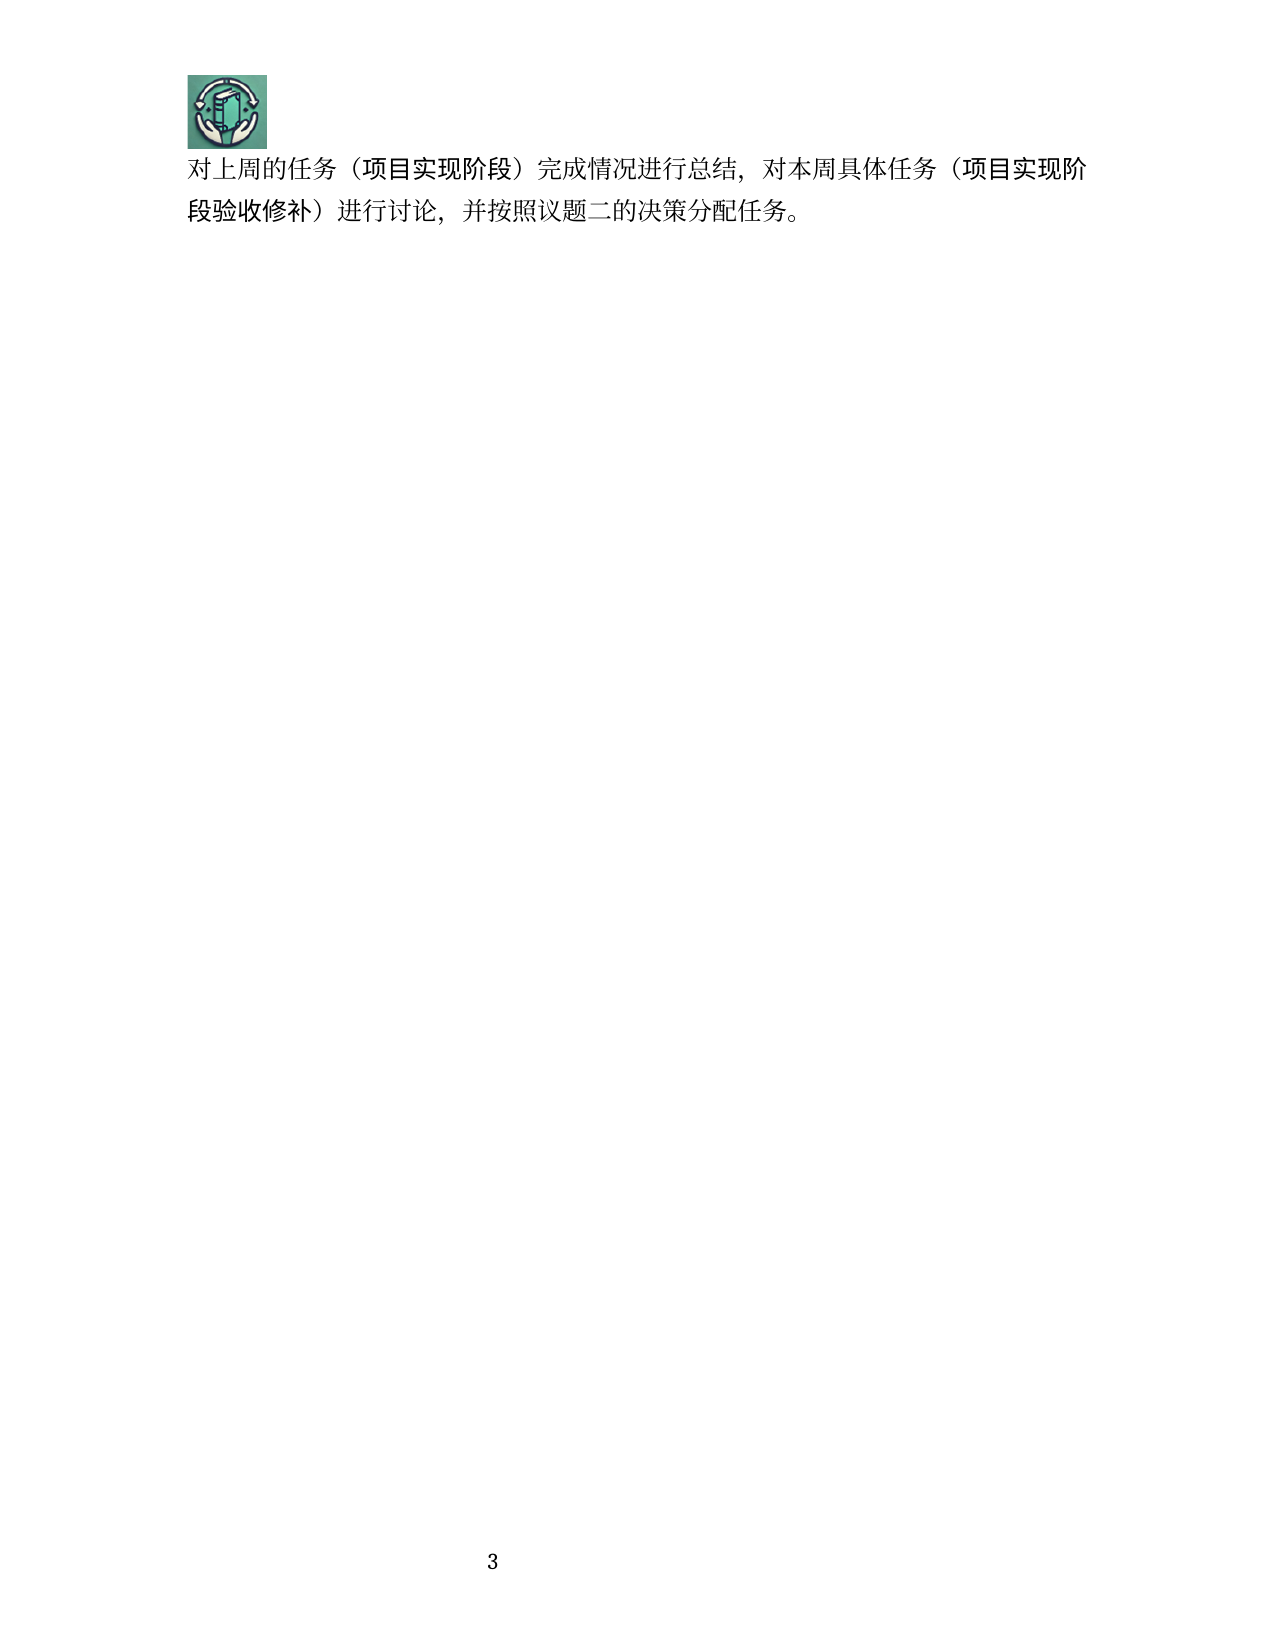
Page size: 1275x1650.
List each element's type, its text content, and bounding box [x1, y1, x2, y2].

picture [187, 75, 267, 149]
text 对上周的任务（项目实现阶段）完成情况进行总结，对本周具体任务（项目实现阶段验收修补）进行讨论，并按照议题二的决策分配任务。 [187, 150, 1087, 228]
